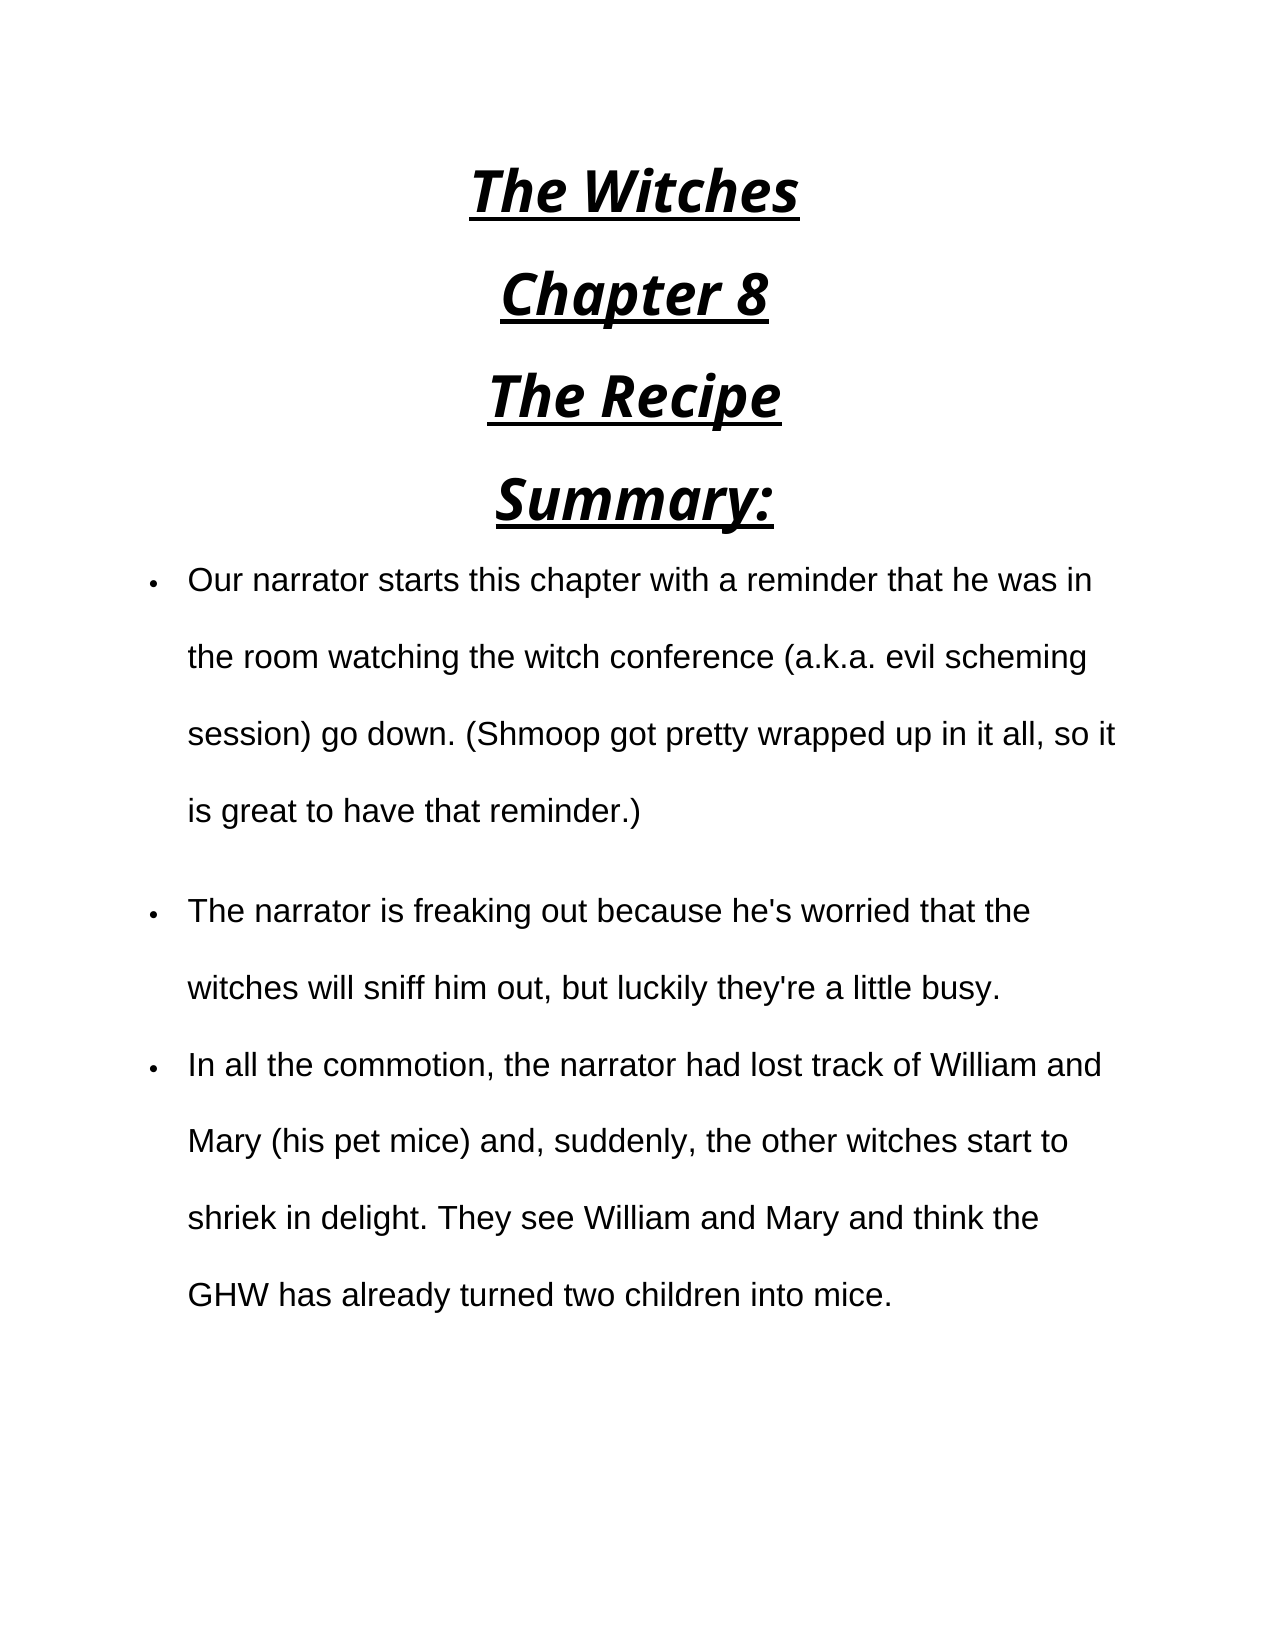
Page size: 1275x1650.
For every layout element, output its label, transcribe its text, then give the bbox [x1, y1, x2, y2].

list Our narrator starts this chapter with a reminder that he was in the room watching the witch conference (a.k.a. evil scheming session) go down. (Shmoop got pretty wrapped up in it all, so it is great to have that reminder.) [150, 560, 1125, 829]
text The Witches [150, 150, 1125, 229]
list The narrator is freaking out because he's worried that the witches will sniff him out, but luckily they're a little busy. [150, 891, 1125, 1006]
text Summary: [150, 457, 1125, 537]
list In all the commotion, the narrator had lost track of William and Mary (his pet mice) and, suddenly, the other witches start to shriek in delight. They see William and Mary and think the GHW has already turned two children into mice. [150, 1045, 1125, 1314]
text Chapter 8 [150, 252, 1125, 332]
text The Recipe [150, 355, 1125, 434]
